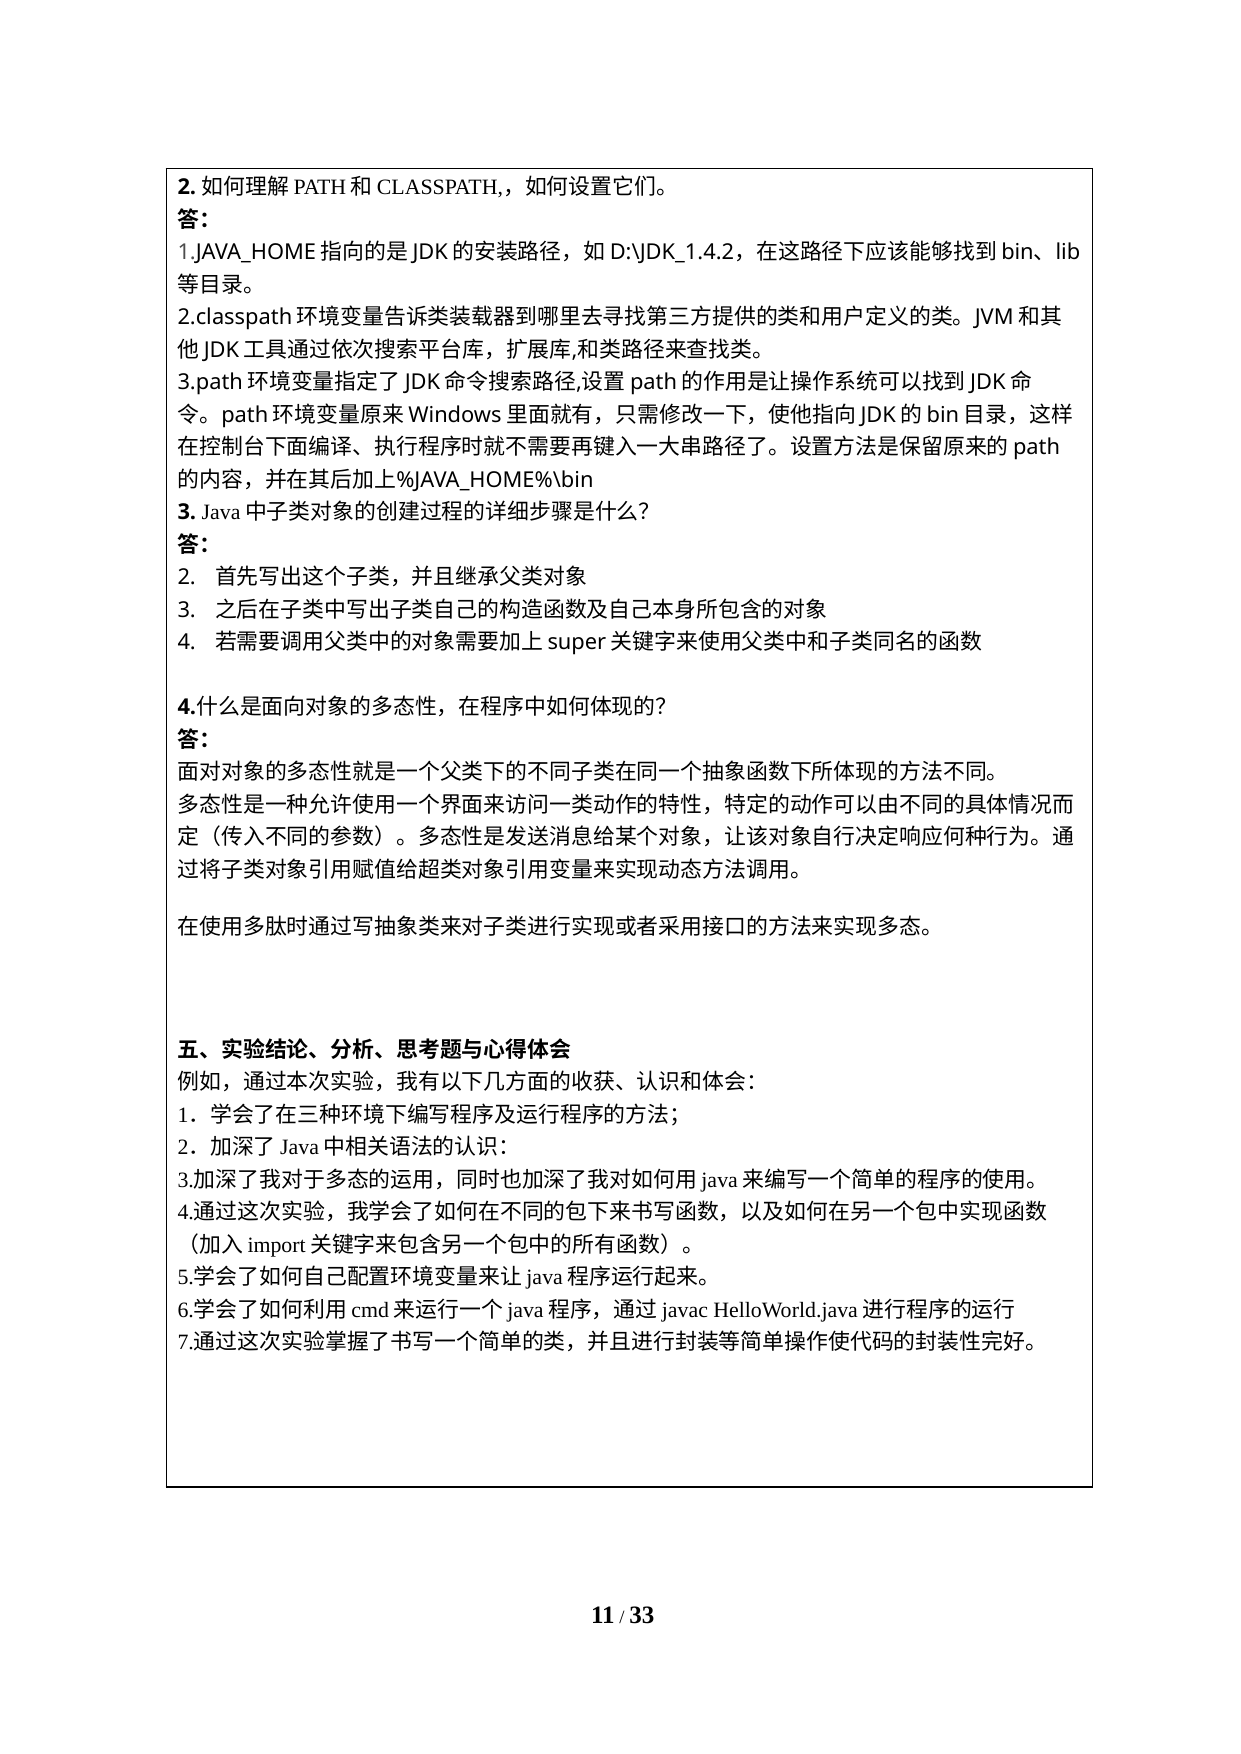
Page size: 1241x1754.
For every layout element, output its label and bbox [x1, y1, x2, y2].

table_cell [167, 169, 1092, 1486]
